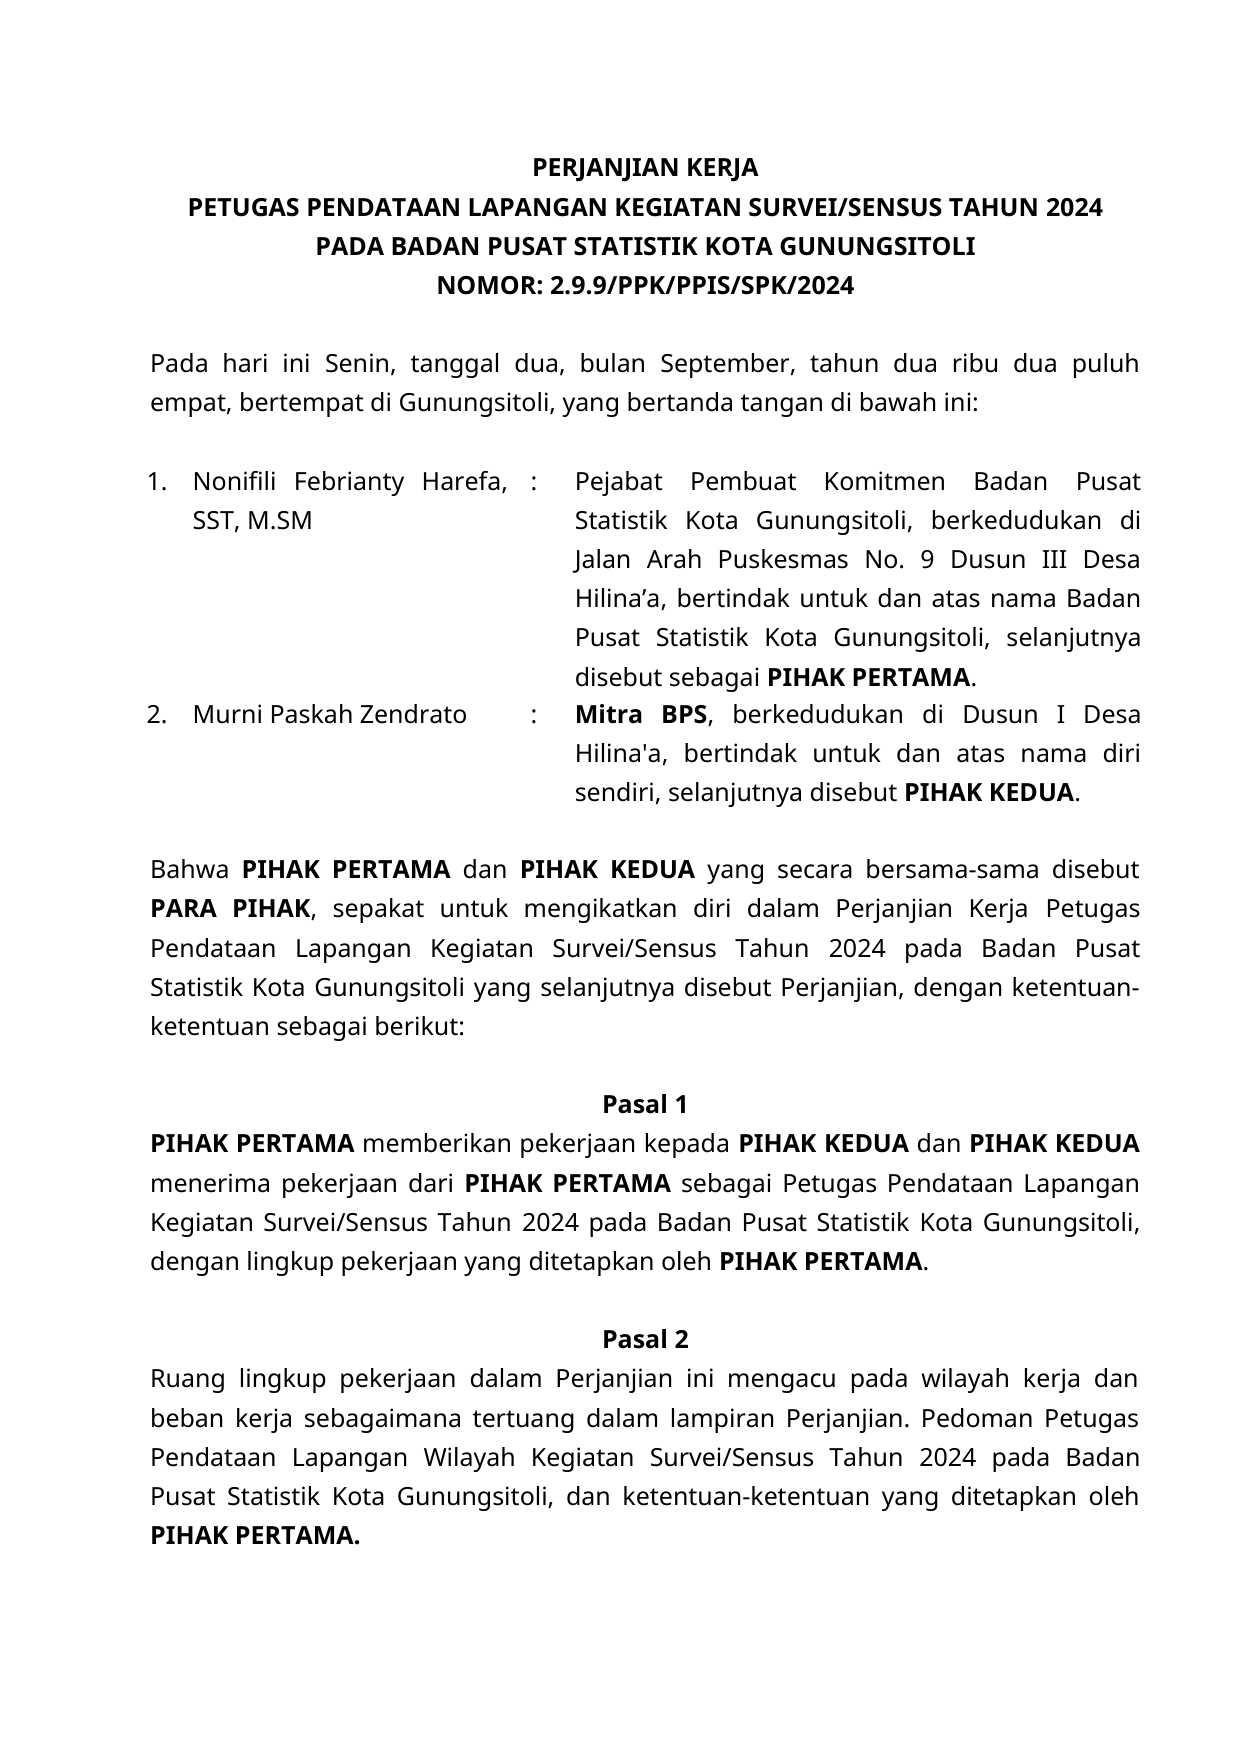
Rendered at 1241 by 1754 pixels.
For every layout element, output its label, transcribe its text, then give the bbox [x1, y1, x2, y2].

table_header 1. [135, 463, 181, 697]
text Bahwa PIHAK PERTAMA dan PIHAK KEDUA yang secara bersama-sama disebut PARA PIHAK, sepakat untuk mengikatkan diri dalam Perjanjian Kerja Petugas Pendataan Lapangan Kegiatan Survei/Sensus Tahun 2024 pada Badan Pusat Statistik Kota Gunungsitoli yang selanjutnya disebut Perjanjian, dengan ketentuan-ketentuan sebagai berikut: [150, 852, 1140, 1043]
text PIHAK PERTAMA memberikan pekerjaan kepada PIHAK KEDUA dan PIHAK KEDUA menerima pekerjaan dari PIHAK PERTAMA sebagai Petugas Pendataan Lapangan Kegiatan Survei/Sensus Tahun 2024 pada Badan Pusat Statistik Kota Gunungsitoli, dengan lingkup pekerjaan yang ditetapkan oleh PIHAK PERTAMA. [150, 1126, 1140, 1278]
text Ruang lingkup pekerjaan dalam Perjanjian ini mengacu pada wilayah kerja dan beban kerja sebagaimana tertuang dalam lampiran Perjanjian. Pedoman Petugas Pendataan Lapangan Wilayah Kegiatan Survei/Sensus Tahun 2024 pada Badan Pusat Statistik Kota Gunungsitoli, dan ketentuan-ketentuan yang ditetapkan oleh PIHAK PERTAMA. [150, 1361, 1140, 1552]
text Pasal 1 [150, 1087, 1140, 1121]
text Pasal 2 [150, 1322, 1140, 1356]
table_cell 2. [135, 697, 181, 813]
text NOMOR: 2.9.9/PPK/PPIS/SPK/2024 [150, 267, 1140, 302]
text PERJANJIAN KERJA [150, 150, 1140, 184]
table_cell Mitra BPS, berkedudukan di Dusun I Desa Hilina'a, bertindak untuk dan atas nama diri sendiri, selanjutnya disebut PIHAK KEDUA. [563, 697, 1153, 813]
table_cell : [519, 697, 563, 813]
table_cell Murni Paskah Zendrato [181, 697, 519, 813]
table_header Nonifili Febrianty Harefa, SST, M.SM [181, 463, 519, 697]
table_header : [519, 463, 563, 697]
text PETUGAS PENDATAAN LAPANGAN KEGIATAN SURVEI/SENSUS TAHUN 2024 PADA BADAN PUSAT STATISTIK KOTA GUNUNGSITOLI [150, 189, 1140, 262]
text Pada hari ini Senin, tanggal dua, bulan September, tahun dua ribu dua puluh empat, bertempat di Gunungsitoli, yang bertanda tangan di bawah ini: [150, 346, 1140, 419]
table_header Pejabat Pembuat Komitmen Badan Pusat Statistik Kota Gunungsitoli, berkedudukan di Jalan Arah Puskesmas No. 9 Dusun III Desa Hilina’a, bertindak untuk dan atas nama Badan Pusat Statistik Kota Gunungsitoli, selanjutnya disebut sebagai PIHAK PERTAMA. [563, 463, 1153, 697]
